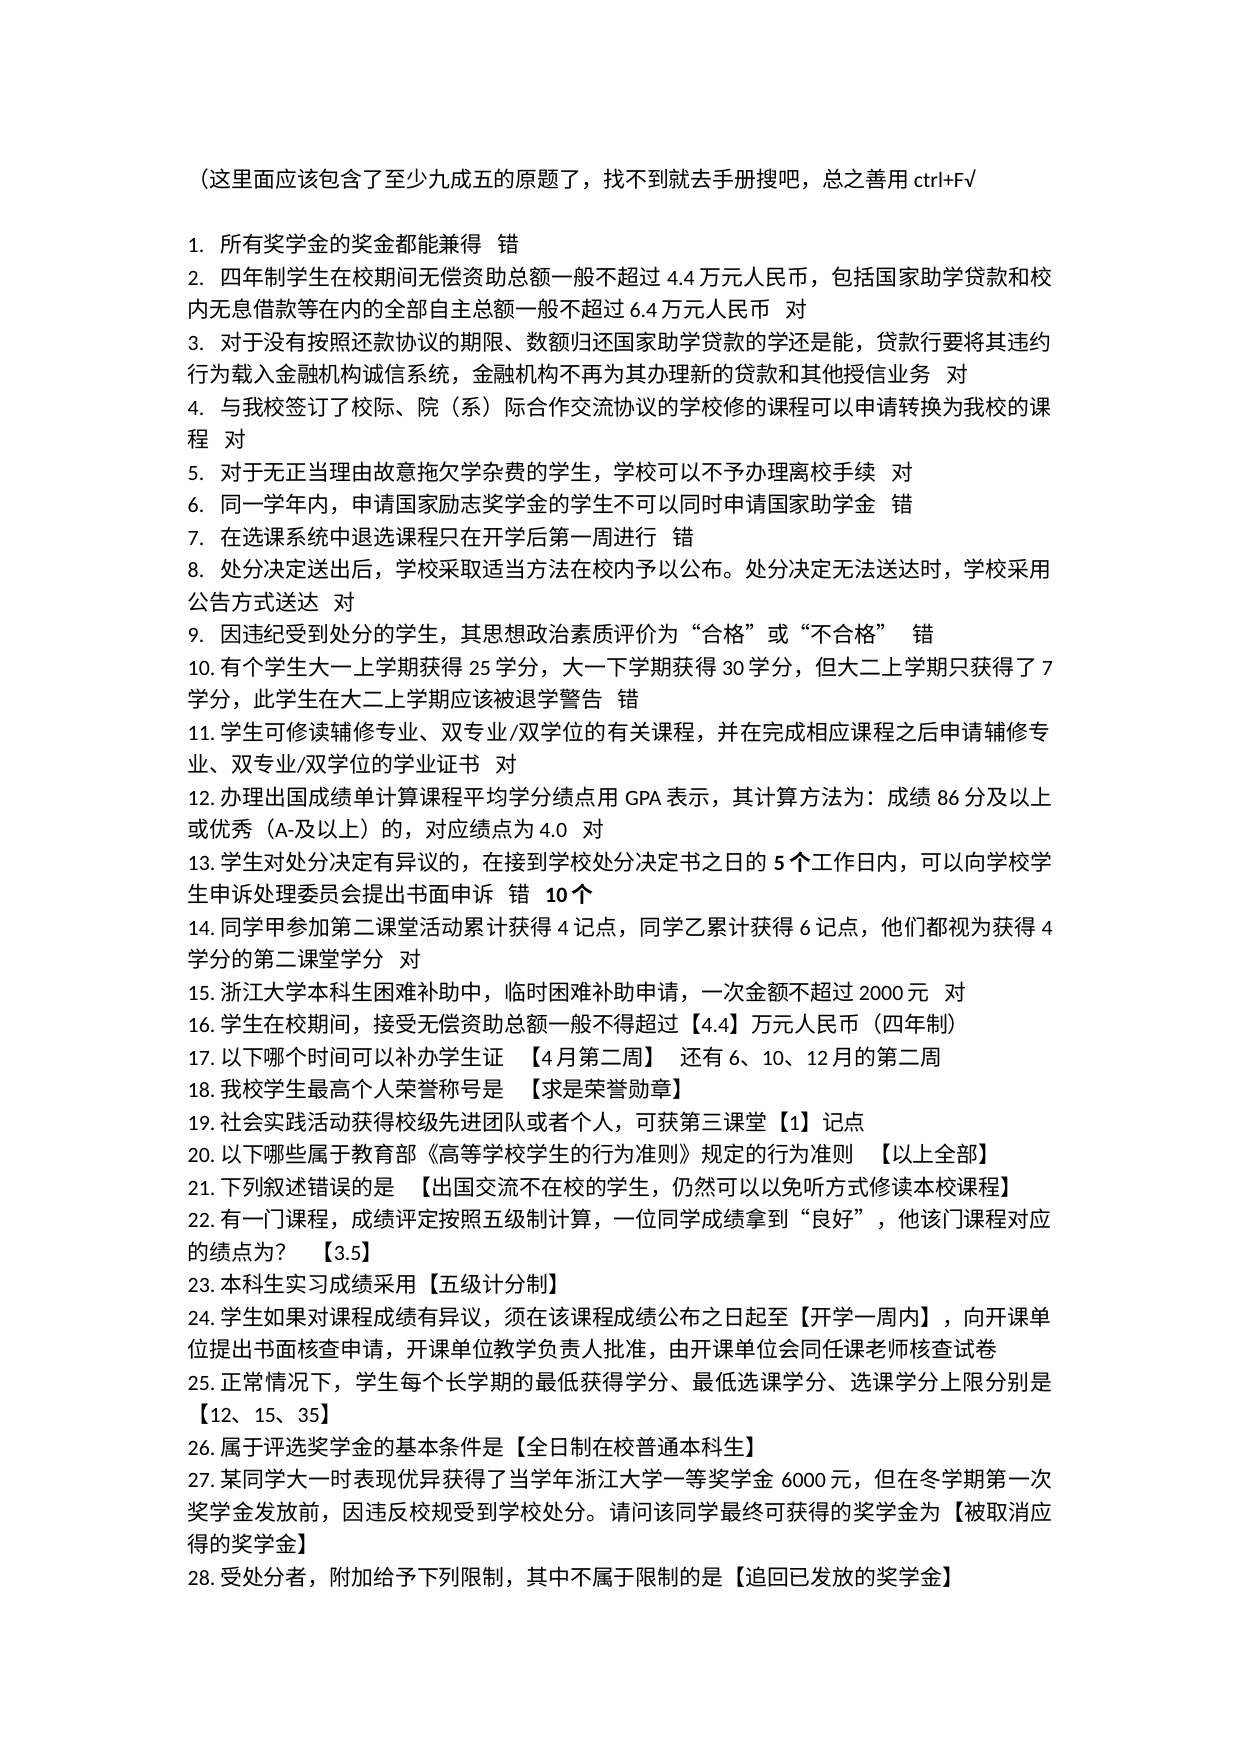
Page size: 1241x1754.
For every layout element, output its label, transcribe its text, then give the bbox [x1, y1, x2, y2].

list 办理出国成绩单计算课程平均学分绩点用GPA表示，其计算方法为：成绩86分及以上或优秀（A-及以上）的，对应绩点为4.0 对 [187, 779, 1053, 844]
list 正常情况下，学生每个长学期的最低获得学分、最低选课学分、选课学分上限分别是【12、15、35】 [187, 1364, 1053, 1429]
list 我校学生最高个人荣誉称号是 【求是荣誉勋章】 [187, 1072, 1053, 1104]
list 以下哪些属于教育部《高等学校学生的行为准则》规定的行为准则 【以上全部】 [187, 1137, 1053, 1169]
list 有个学生大一上学期获得25学分，大一下学期获得30学分，但大二上学期只获得了7学分，此学生在大二上学期应该被退学警告 错 [187, 649, 1053, 714]
list 以下哪个时间可以补办学生证 【4月第二周】 还有6、10、12月的第二周 [187, 1039, 1053, 1072]
list 处分决定送出后，学校采取适当方法在校内予以公布。处分决定无法送达时，学校采用公告方式送达 对 [187, 552, 1053, 617]
list 与我校签订了校际、院（系）际合作交流协议的学校修的课程可以申请转换为我校的课程 对 [187, 389, 1053, 454]
list 下列叙述错误的是 【出国交流不在校的学生，仍然可以以免听方式修读本校课程】 [187, 1169, 1053, 1202]
list 学生在校期间，接受无偿资助总额一般不得超过【4.4】万元人民币（四年制） [187, 1007, 1053, 1039]
list 对于没有按照还款协议的期限、数额归还国家助学贷款的学还是能，贷款行要将其违约行为载入金融机构诚信系统，金融机构不再为其办理新的贷款和其他授信业务 对 [187, 324, 1053, 389]
list 学生如果对课程成绩有异议，须在该课程成绩公布之日起至【开学一周内】，向开课单位提出书面核查申请，开课单位教学负责人批准，由开课单位会同任课老师核查试卷 [187, 1299, 1053, 1364]
list 受处分者，附加给予下列限制，其中不属于限制的是【追回已发放的奖学金】 [187, 1559, 1053, 1592]
list 社会实践活动获得校级先进团队或者个人，可获第三课堂【1】记点 [187, 1104, 1053, 1137]
list 有一门课程，成绩评定按照五级制计算，一位同学成绩拿到“良好”，他该门课程对应的绩点为？ 【3.5】 [187, 1202, 1053, 1267]
list 本科生实习成绩采用【五级计分制】 [187, 1267, 1053, 1299]
list 浙江大学本科生困难补助中，临时困难补助申请，一次金额不超过2000元 对 [187, 974, 1053, 1007]
list 在选课系统中退选课程只在开学后第一周进行 错 [187, 519, 1053, 552]
list 同一学年内，申请国家励志奖学金的学生不可以同时申请国家助学金 错 [187, 487, 1053, 519]
list 某同学大一时表现优异获得了当学年浙江大学一等奖学金6000元，但在冬学期第一次奖学金发放前，因违反校规受到学校处分。请问该同学最终可获得的奖学金为【被取消应得的奖学金】 [187, 1462, 1053, 1559]
list 学生对处分决定有异议的，在接到学校处分决定书之日的5个工作日内，可以向学校学生申诉处理委员会提出书面申诉 错 10个 [187, 844, 1053, 909]
list 因违纪受到处分的学生，其思想政治素质评价为“合格”或“不合格” 错 [187, 617, 1053, 649]
list 同学甲参加第二课堂活动累计获得4记点，同学乙累计获得6记点，他们都视为获得4学分的第二课堂学分 对 [187, 909, 1053, 974]
list 四年制学生在校期间无偿资助总额一般不超过4.4万元人民币，包括国家助学贷款和校内无息借款等在内的全部自主总额一般不超过6.4万元人民币 对 [187, 259, 1053, 324]
list 对于无正当理由故意拖欠学杂费的学生，学校可以不予办理离校手续 对 [187, 454, 1053, 487]
list 所有奖学金的奖金都能兼得 错 [187, 227, 1053, 259]
list 学生可修读辅修专业、双专业/双学位的有关课程，并在完成相应课程之后申请辅修专业、双专业/双学位的学业证书 对 [187, 714, 1053, 779]
list （这里面应该包含了至少九成五的原题了，找不到就去手册搜吧，总之善用ctrl+F√ [187, 162, 1053, 194]
list 属于评选奖学金的基本条件是【全日制在校普通本科生】 [187, 1429, 1053, 1462]
